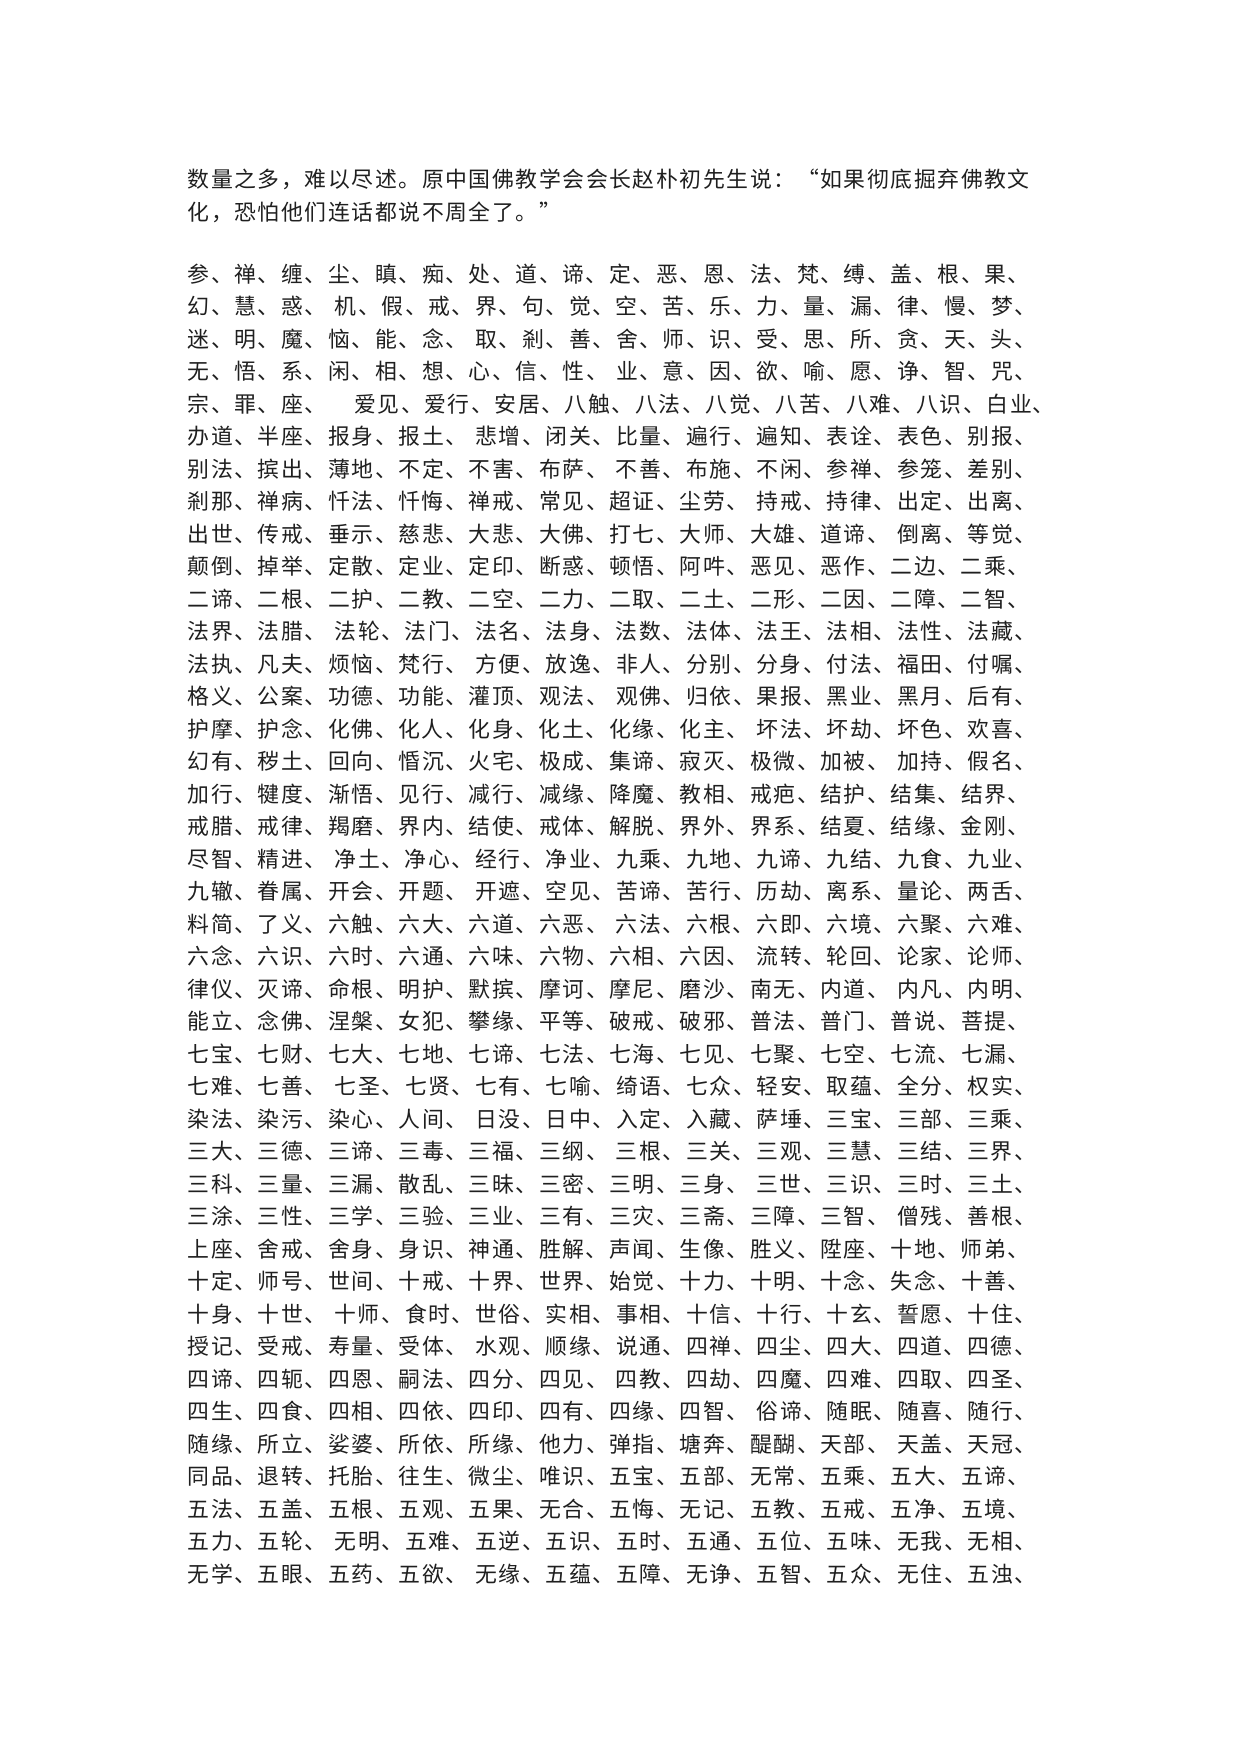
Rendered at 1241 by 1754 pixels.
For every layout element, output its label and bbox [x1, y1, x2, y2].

text [187, 256, 1053, 1589]
text [187, 162, 1053, 227]
